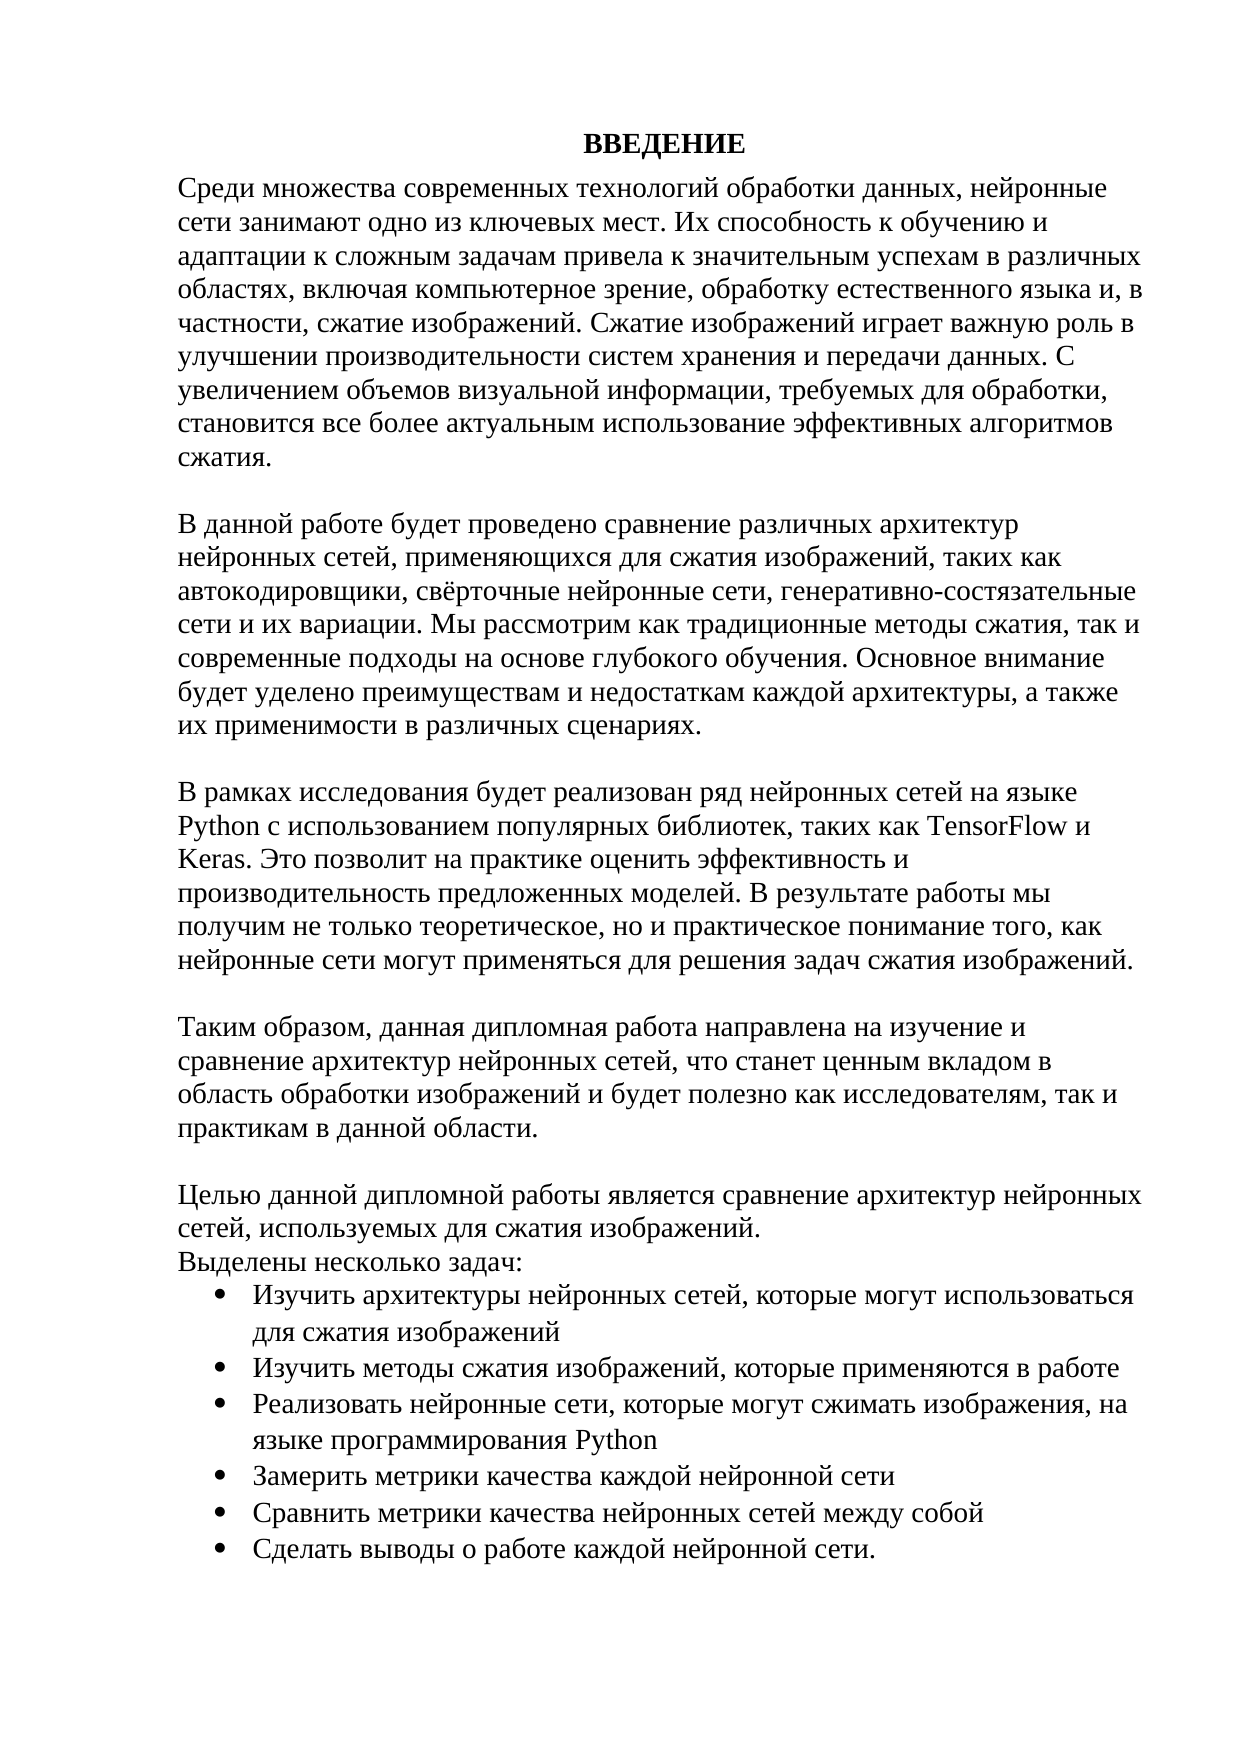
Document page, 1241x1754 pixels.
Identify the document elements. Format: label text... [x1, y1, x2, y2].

list Изучить методы сжатия изображений, которые применяются в работе [215, 1350, 1152, 1383]
text Целью данной дипломной работы является сравнение архитектур нейронных сетей, используемых для сжатия изображений. [177, 1177, 1152, 1244]
list Сделать выводы о работе каждой нейронной сети. [215, 1531, 1152, 1565]
list Изучить архитектуры нейронных сетей, которые могут использоваться для сжатия изображений [215, 1277, 1152, 1347]
subtitle ВВЕДЕНИЕ [177, 126, 1152, 160]
text Среди множества современных технологий обработки данных, нейронные сети занимают одно из ключевых мест. Их способность к обучению и адаптации к сложным задачам привела к значительным успехам в различных областях, включая компьютерное зрение, обработку естественного языка и, в частности, сжатие изображений. Сжатие изображений играет важную роль в улучшении производительности систем хранения и передачи данных. С увеличением объемов визуальной информации, требуемых для обработки, становится все более актуальным использование эффективных алгоритмов сжатия. [177, 171, 1152, 472]
text В рамках исследования будет реализован ряд нейронных сетей на языке Python с использованием популярных библиотек, таких как TensorFlow и Keras. Это позволит на практике оценить эффективность и производительность предложенных моделей. В результате работы мы получим не только теоретическое, но и практическое понимание того, как нейронные сети могут применяться для решения задач сжатия изображений. [177, 774, 1152, 976]
list Сравнить метрики качества нейронных сетей между собой [215, 1495, 1152, 1528]
text В данной работе будет проведено сравнение различных архитектур нейронных сетей, применяющихся для сжатия изображений, таких как автокодировщики, свёрточные нейронные сети, генеративно-состязательные сети и их вариации. Мы рассмотрим как традиционные методы сжатия, так и современные подходы на основе глубокого обучения. Основное внимание будет уделено преимуществам и недостаткам каждой архитектуры, а также их применимости в различных сценариях. [177, 506, 1152, 741]
text Таким образом, данная дипломная работа направлена на изучение и сравнение архитектур нейронных сетей, что станет ценным вкладом в область обработки изображений и будет полезно как исследователям, так и практикам в данной области. [177, 1009, 1152, 1143]
text Выделены несколько задач: [177, 1244, 1152, 1277]
list Реализовать нейронные сети, которые могут сжимать изображения, на языке программирования Python [215, 1386, 1152, 1456]
list Замерить метрики качества каждой нейронной сети [215, 1458, 1152, 1492]
